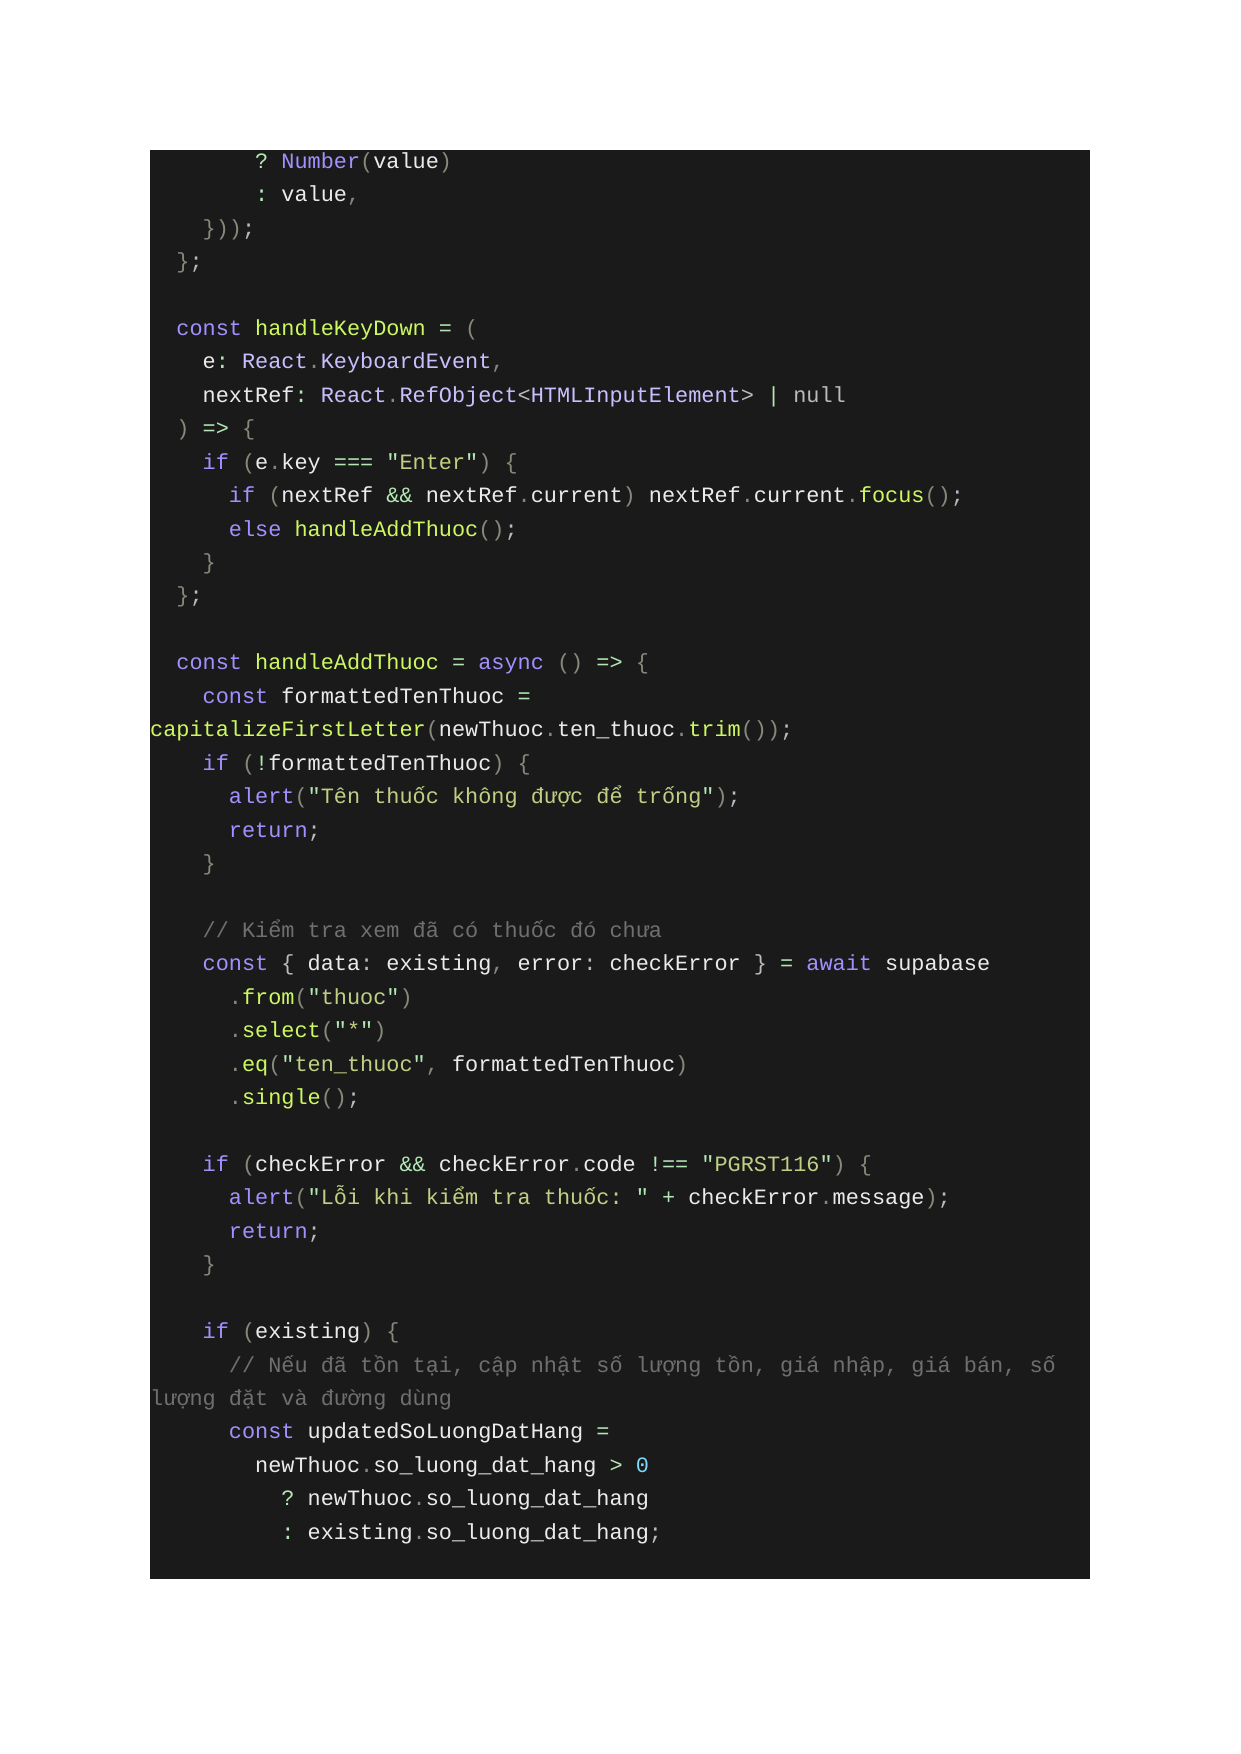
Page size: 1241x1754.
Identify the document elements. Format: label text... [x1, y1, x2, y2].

text .single(); [150, 1086, 1090, 1111]
text alert("Tên thuốc không được để trống"); [150, 785, 1090, 810]
text if (!formattedTenThuoc) { [150, 752, 1090, 777]
text if (e.key === "Enter") { [150, 451, 1090, 476]
text const formattedTenThuoc = capitalizeFirstLetter(newThuoc.ten_thuoc.trim()); [150, 685, 1090, 743]
text }; [150, 585, 1090, 609]
text const handleKeyDown = ( [150, 317, 1090, 342]
text else handleAddThuoc(); [150, 518, 1090, 543]
text .select("*") [150, 1019, 1090, 1044]
text .eq("ten_thuoc", formattedTenThuoc) [150, 1053, 1090, 1078]
text : value, [150, 183, 1090, 208]
text ) => { [150, 417, 1090, 442]
text const handleAddThuoc = async () => { [150, 652, 1090, 676]
text ? Number(value) [150, 150, 1090, 175]
text // Kiểm tra xem đã có thuốc đó chưa [150, 919, 1090, 944]
text return; [150, 1220, 1090, 1245]
text if (checkError && checkError.code !== "PGRST116") { [150, 1153, 1090, 1178]
text })); [150, 217, 1090, 242]
text if (nextRef && nextRef.current) nextRef.current.focus(); [150, 484, 1090, 509]
text if (existing) { [150, 1320, 1090, 1345]
text alert("Lỗi khi kiểm tra thuốc: " + checkError.message); [150, 1187, 1090, 1211]
text }; [150, 250, 1090, 275]
text .from("thuoc") [150, 986, 1090, 1011]
text // Nếu đã tồn tại, cập nhật số lượng tồn, giá nhập, giá bán, số lượng đặt và đường dùng [150, 1354, 1090, 1412]
text const { data: existing, error: checkError } = await supabase [150, 952, 1090, 977]
text } [150, 1253, 1090, 1278]
text : existing.so_luong_dat_hang; [150, 1521, 1090, 1546]
text newThuoc.so_luong_dat_hang > 0 [150, 1454, 1090, 1479]
text ? newThuoc.so_luong_dat_hang [150, 1487, 1090, 1512]
text const updatedSoLuongDatHang = [150, 1421, 1090, 1445]
text } [150, 852, 1090, 877]
text nextRef: React.RefObject<HTMLInputElement> | null [150, 384, 1090, 409]
text } [150, 551, 1090, 576]
text return; [150, 819, 1090, 843]
text e: React.KeyboardEvent, [150, 351, 1090, 375]
